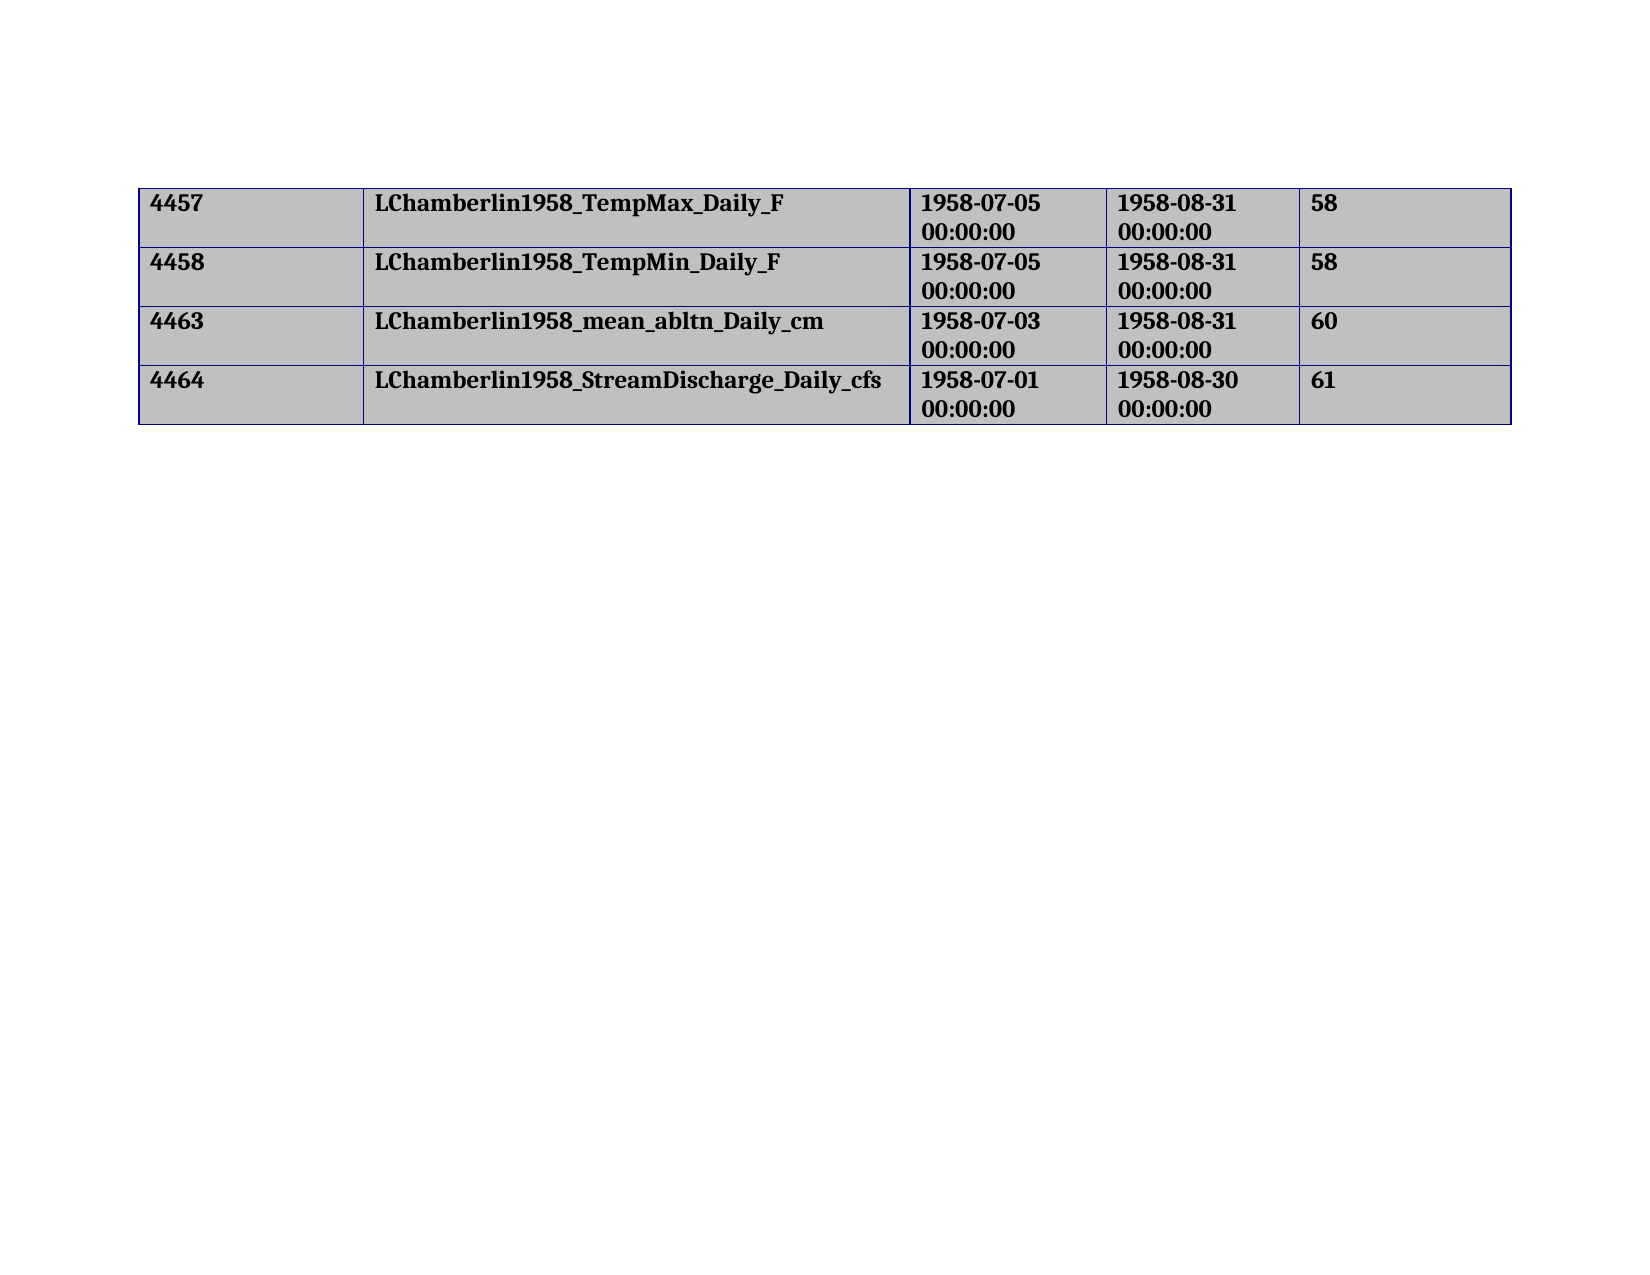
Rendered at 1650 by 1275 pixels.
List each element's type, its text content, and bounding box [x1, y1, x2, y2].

table_cell LChamberlin1958_TempMin_Daily_F [364, 248, 909, 306]
table_cell 1958-07-05 00:00:00 [911, 248, 1106, 306]
table_cell 58 [1300, 189, 1510, 247]
table_cell 1958-08-31 00:00:00 [1107, 248, 1299, 306]
table_cell 61 [1300, 366, 1510, 424]
table_cell LChamberlin1958_TempMax_Daily_F [364, 189, 909, 247]
table_cell 1958-07-03 00:00:00 [911, 307, 1106, 365]
table_cell 1958-08-31 00:00:00 [1107, 307, 1299, 365]
table_cell 58 [1300, 248, 1510, 306]
table_cell 60 [1300, 307, 1510, 365]
table_cell 4458 [140, 248, 363, 306]
table_cell 4457 [140, 189, 363, 247]
table_cell 1958-07-05 00:00:00 [911, 189, 1106, 247]
table_cell 1958-08-31 00:00:00 [1107, 189, 1299, 247]
table_cell 1958-07-01 00:00:00 [911, 366, 1106, 424]
table_cell 4464 [140, 366, 363, 424]
table_cell 4463 [140, 307, 363, 365]
table_cell LChamberlin1958_StreamDischarge_Daily_cfs [364, 366, 909, 424]
table_cell LChamberlin1958_mean_abltn_Daily_cm [364, 307, 909, 365]
table_cell 1958-08-30 00:00:00 [1107, 366, 1299, 424]
